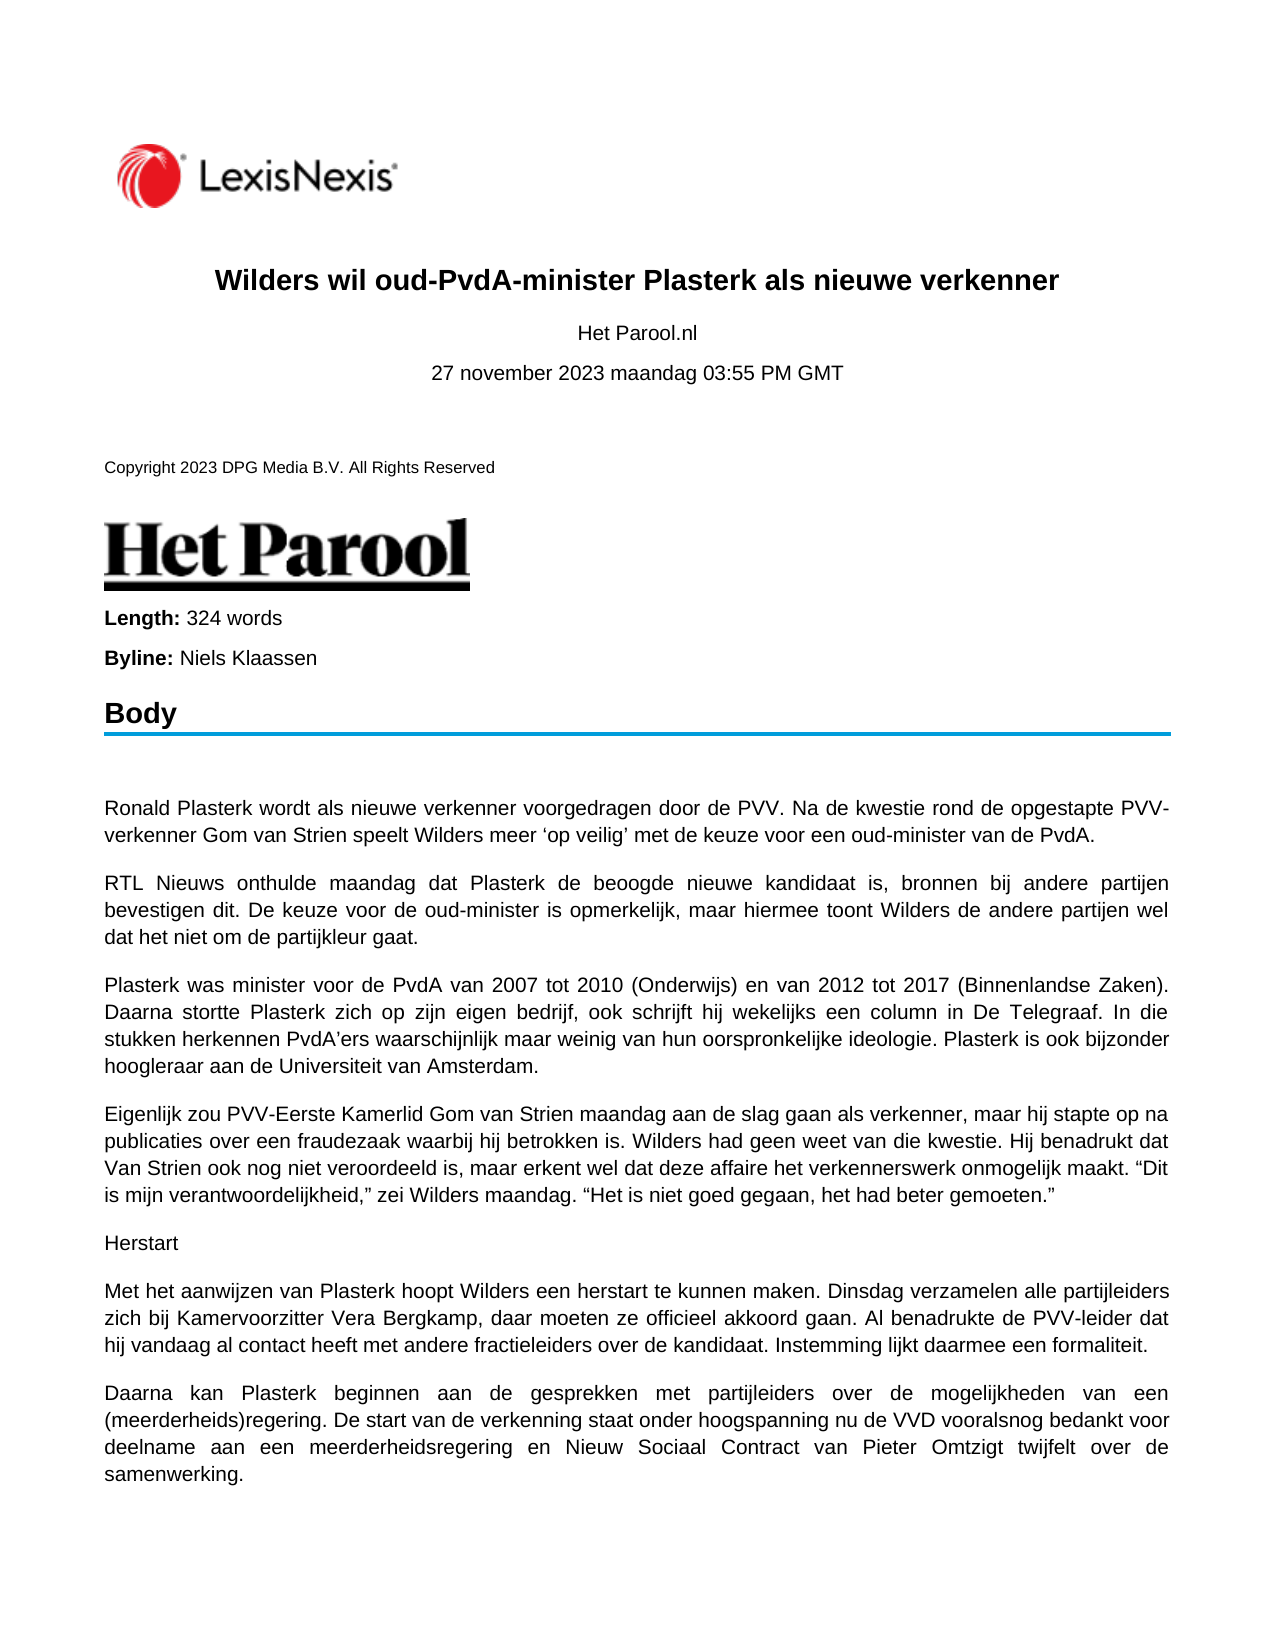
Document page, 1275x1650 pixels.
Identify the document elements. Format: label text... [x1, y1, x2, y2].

picture [104, 144, 412, 208]
text RTL Nieuws onthulde maandag dat Plasterk de beoogde nieuwe kandidaat is, bronnen bij andere partijen bevestigen dit. De keuze voor de oud-minister is opmerkelijk, maar hiermee toont Wilders de andere partijen wel dat het niet om de partijkleur gaat. [104, 867, 1171, 948]
text Length: 324 words [104, 603, 1171, 630]
text Byline: Niels Klaassen [104, 642, 1171, 669]
text Plasterk was minister voor de PvdA van 2007 tot 2010 (Onderwijs) en van 2012 tot 2017 (Binnenlandse Zaken). Daarna stortte Plasterk zich op zijn eigen bedrijf, ook schrijft hij wekelijks een column in De Telegraaf. In die stukken herkennen PvdA’ers waarschijnlijk maar weinig van hun oorspronkelijke ideologie. Plasterk is ook bijzonder hoogleraar aan de Universiteit van Amsterdam. [104, 969, 1171, 1078]
picture [104, 518, 470, 591]
text 27 november 2023 maandag 03:55 PM GMT [104, 357, 1171, 384]
subtitle Wilders wil oud-PvdA-minister Plasterk als nieuwe verkenner [104, 261, 1171, 297]
text Copyright 2023 DPG Media B.V. All Rights Reserved [104, 426, 1171, 477]
text Eigenlijk zou PVV-Eerste Kamerlid Gom van Strien maandag aan de slag gaan als verkenner, maar hij stapte op na publicaties over een fraudezaak waarbij hij betrokken is. Wilders had geen weet van die kwestie. Hij benadrukt dat Van Strien ook nog niet veroordeeld is, maar erkent wel dat deze affaire het verkennerswerk onmogelijk maakt. “Dit is mijn verantwoordelijkheid,” zei Wilders maandag. “Het is niet goed gegaan, het had beter gemoeten.” [104, 1098, 1171, 1207]
text Het Parool.nl [104, 318, 1171, 345]
text Met het aanwijzen van Plasterk hoopt Wilders een herstart te kunnen maken. Dinsdag verzamelen alle partijleiders zich bij Kamervoorzitter Vera Bergkamp, daar moeten ze officieel akkoord gaan. Al benadrukte de PVV-leider dat hij vandaag al contact heeft met andere fractieleiders over de kandidaat. Instemming lijkt daarmee een formaliteit. [104, 1276, 1171, 1357]
text Ronald Plasterk wordt als nieuwe verkenner voorgedragen door de PVV. Na de kwestie rond de opgestapte PVV-verkenner Gom van Strien speelt Wilders meer ‘op veilig’ met de keuze voor een oud-minister van de PvdA. [104, 792, 1171, 846]
text Herstart [104, 1228, 1171, 1255]
text Body [104, 694, 1171, 730]
text Daarna kan Plasterk beginnen aan de gesprekken met partijleiders over de mogelijkheden van een (meerderheids)regering. De start van de verkenning staat onder hoogspanning nu de VVD vooralsnog bedankt voor deelname aan een meerderheidsregering en Nieuw Sociaal Contract van Pieter Omtzigt twijfelt over de samenwerking. [104, 1378, 1171, 1486]
